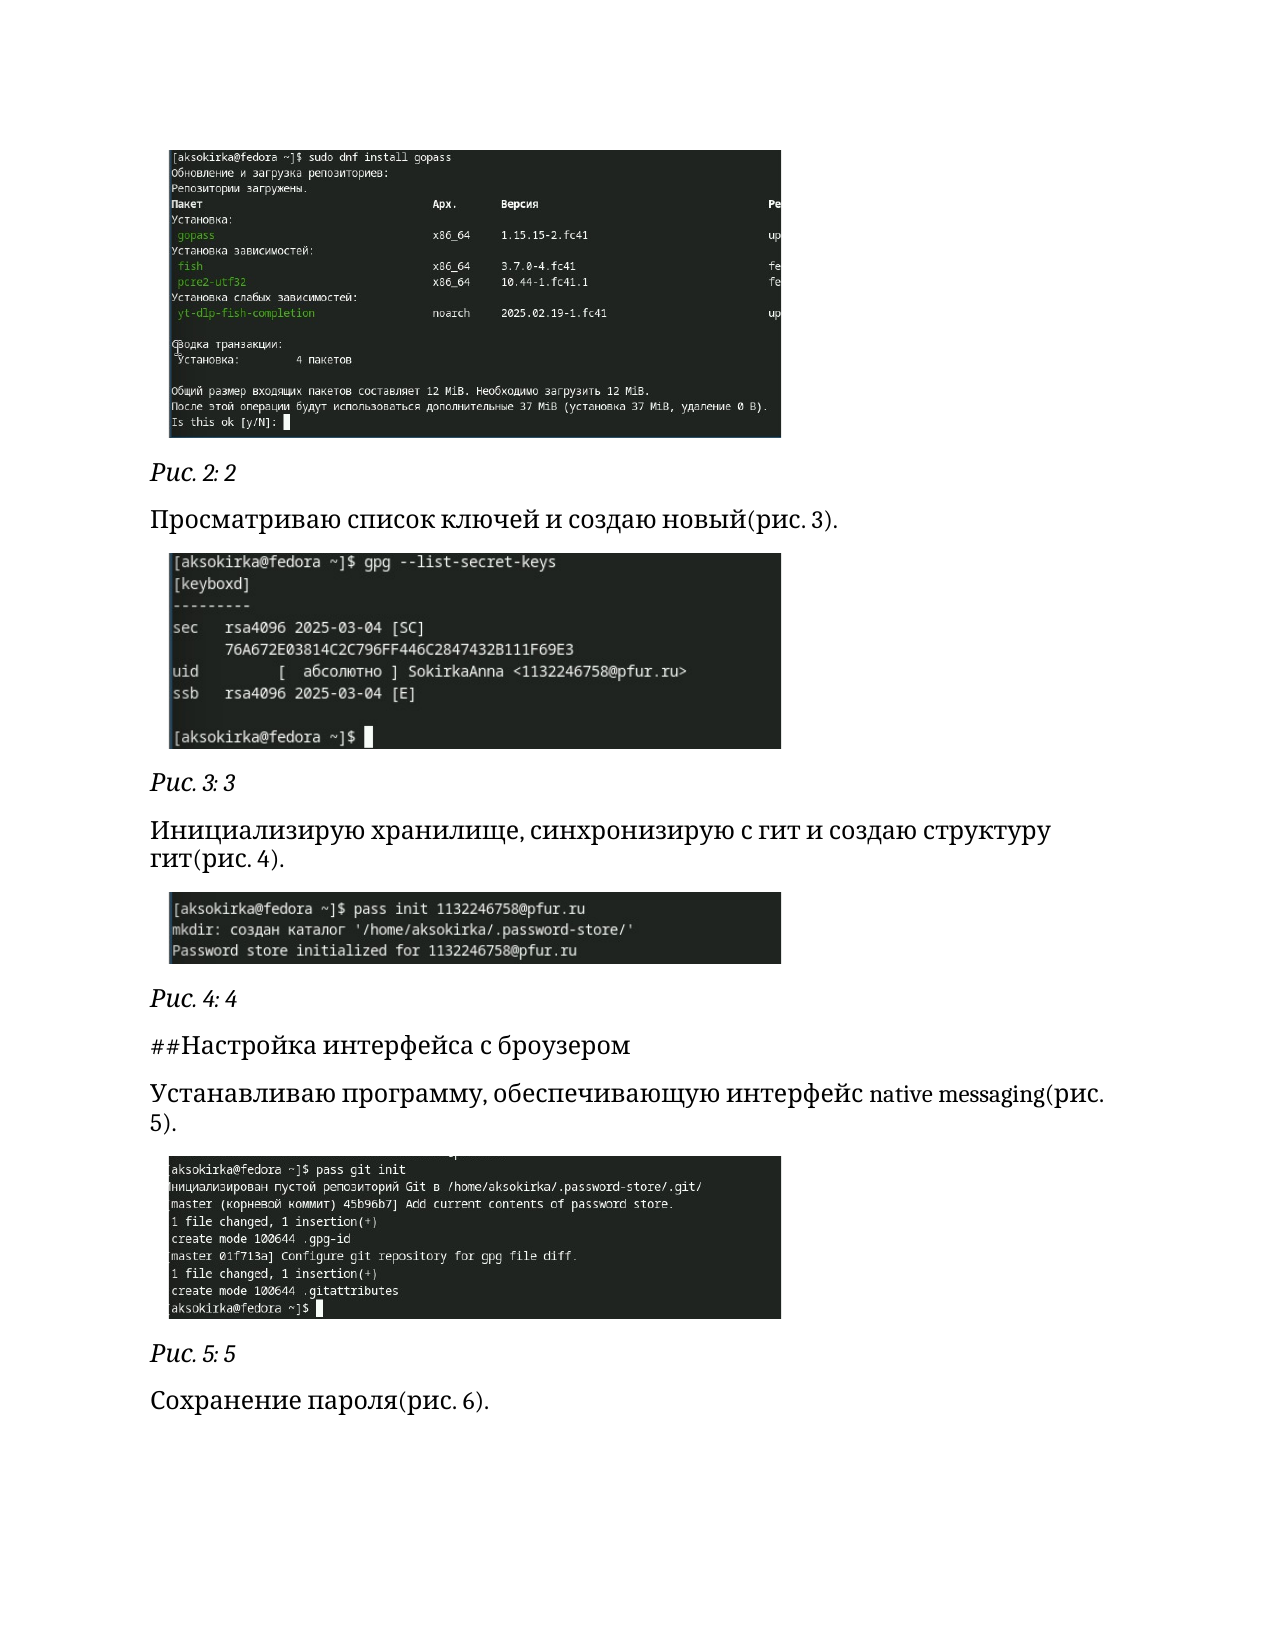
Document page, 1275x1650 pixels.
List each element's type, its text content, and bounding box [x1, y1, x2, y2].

text Рис. 5: 5 [150, 1339, 1125, 1368]
text ##Настройка интерфейса с броузером [150, 1032, 1125, 1061]
text Рис. 2: 2 [150, 458, 1125, 487]
text Рис. 4: 4 [150, 985, 1125, 1013]
picture [168, 1156, 782, 1319]
text Просматриваю список ключей и создаю новый(рис. 3). [150, 506, 1125, 535]
text Рис. 3: 3 [150, 769, 1125, 798]
text Устанавливаю программу, обеспечивающую интерфейс native messaging(рис. 5). [150, 1080, 1125, 1137]
picture [168, 150, 782, 438]
text Сохранение пароля(рис. 6). [150, 1387, 1125, 1416]
picture [168, 892, 782, 964]
text Инициализирую хранилище, синхронизирую с гит и создаю структуру гит(рис. 4). [150, 817, 1125, 874]
picture [168, 553, 782, 749]
